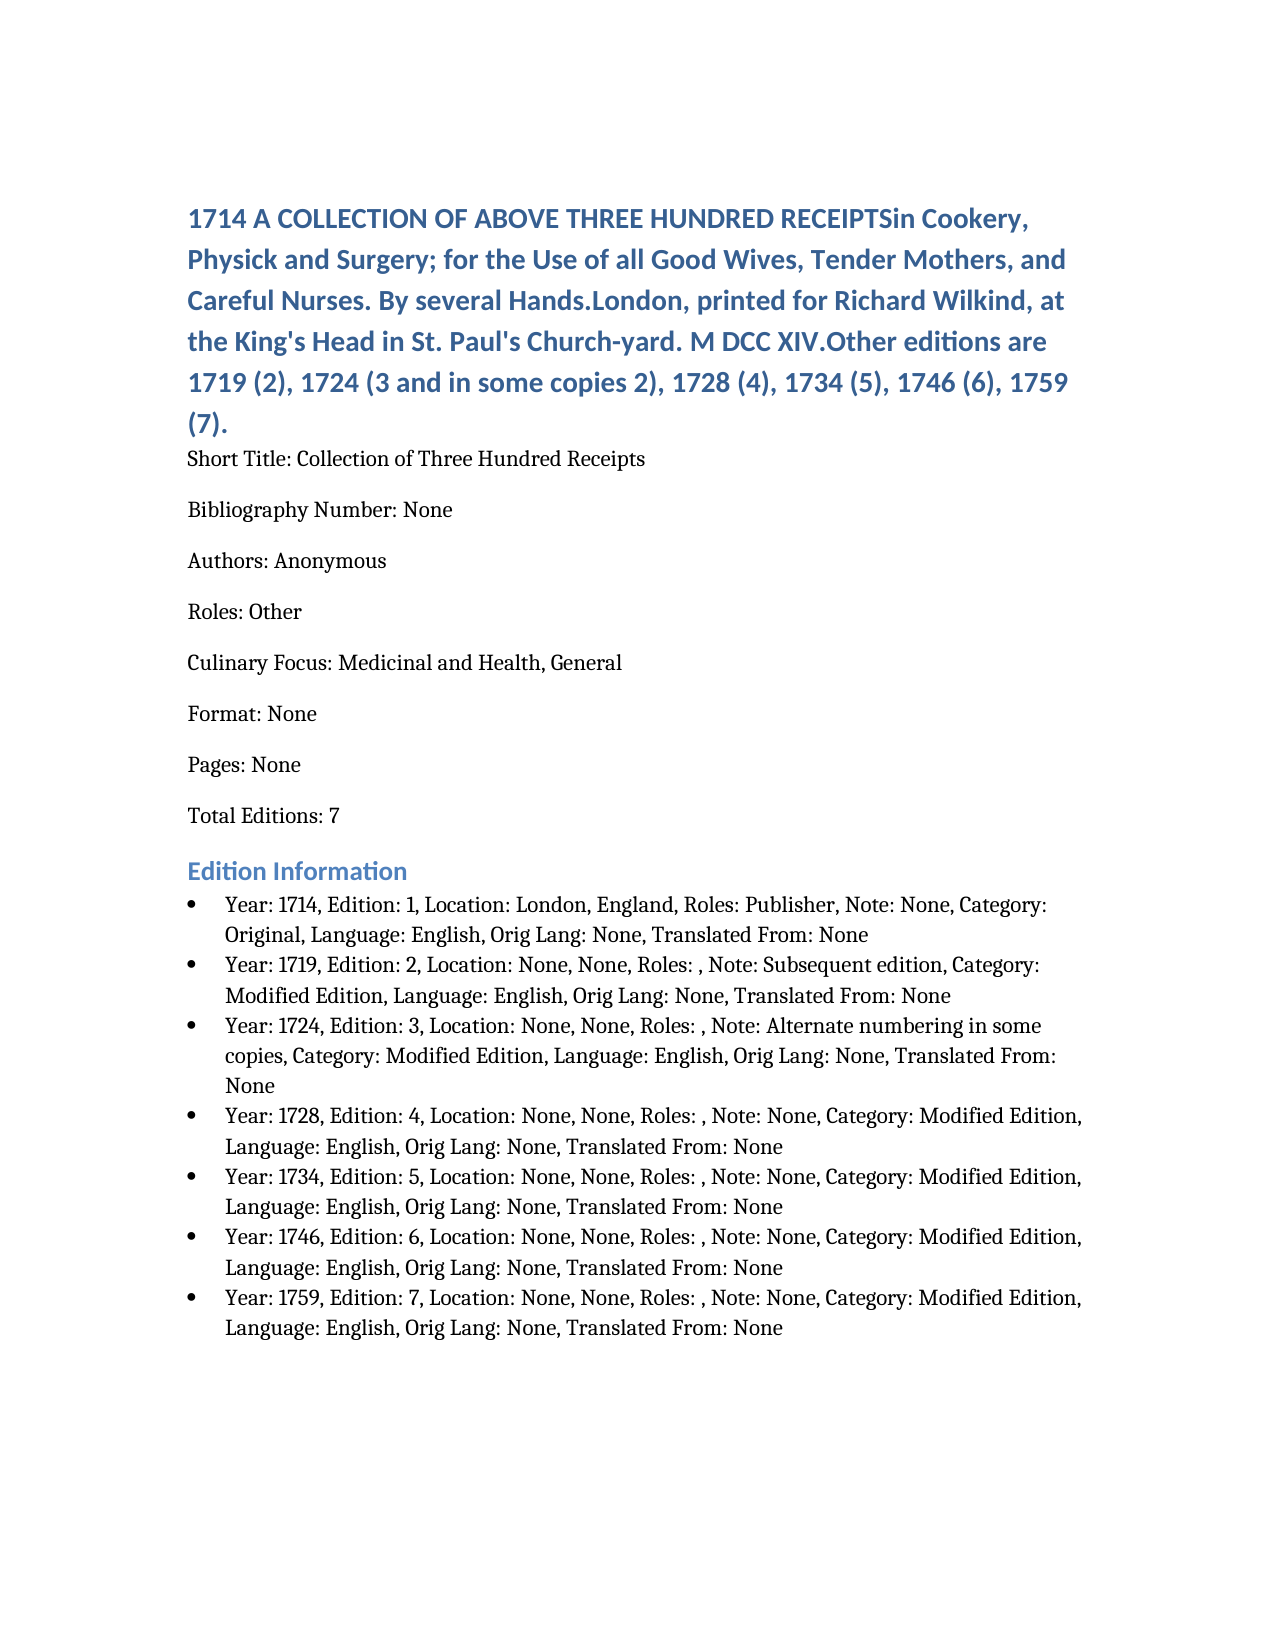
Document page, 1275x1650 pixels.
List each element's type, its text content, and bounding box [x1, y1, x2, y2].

text Culinary Focus: Medicinal and Health, General [187, 650, 1087, 676]
subtitle 1714 A COLLECTION OF ABOVE THREE HUNDRED RECEIPTSin Cookery, Physick and Surgery; for the Use of all Good Wives, Tender Mothers, and Careful Nurses. By several Hands.London, printed for Richard Wilkind, at the King's Head in St. Paul's Church-yard. M DCC XIV.Other editions are 1719 (2), 1724 (3 and in some copies 2), 1728 (4), 1734 (5), 1746 (6), 1759 (7). [187, 200, 1087, 440]
list Year: 1719, Edition: 2, Location: None, None, Roles: , Note: Subsequent edition, Category: Modified Edition, Language: English, Orig Lang: None, Translated From: None [187, 952, 1087, 1009]
list Year: 1728, Edition: 4, Location: None, None, Roles: , Note: None, Category: Modified Edition, Language: English, Orig Lang: None, Translated From: None [187, 1103, 1087, 1160]
list Year: 1724, Edition: 3, Location: None, None, Roles: , Note: Alternate numbering in some copies, Category: Modified Edition, Language: English, Orig Lang: None, Translated From: None [187, 1013, 1087, 1099]
text Short Title: Collection of Three Hundred Receipts [187, 446, 1087, 472]
text Bibliography Number: None [187, 497, 1087, 523]
subtitle Edition Information [187, 854, 1087, 887]
text Total Editions: 7 [187, 803, 1087, 829]
text Roles: Other [187, 599, 1087, 625]
list Year: 1714, Edition: 1, Location: London, England, Roles: Publisher, Note: None, Category: Original, Language: English, Orig Lang: None, Translated From: None [187, 892, 1087, 948]
list Year: 1734, Edition: 5, Location: None, None, Roles: , Note: None, Category: Modified Edition, Language: English, Orig Lang: None, Translated From: None [187, 1164, 1087, 1220]
list Year: 1746, Edition: 6, Location: None, None, Roles: , Note: None, Category: Modified Edition, Language: English, Orig Lang: None, Translated From: None [187, 1224, 1087, 1281]
text Pages: None [187, 752, 1087, 778]
list Year: 1759, Edition: 7, Location: None, None, Roles: , Note: None, Category: Modified Edition, Language: English, Orig Lang: None, Translated From: None [187, 1284, 1087, 1341]
text Format: None [187, 701, 1087, 727]
text Authors: Anonymous [187, 548, 1087, 574]
